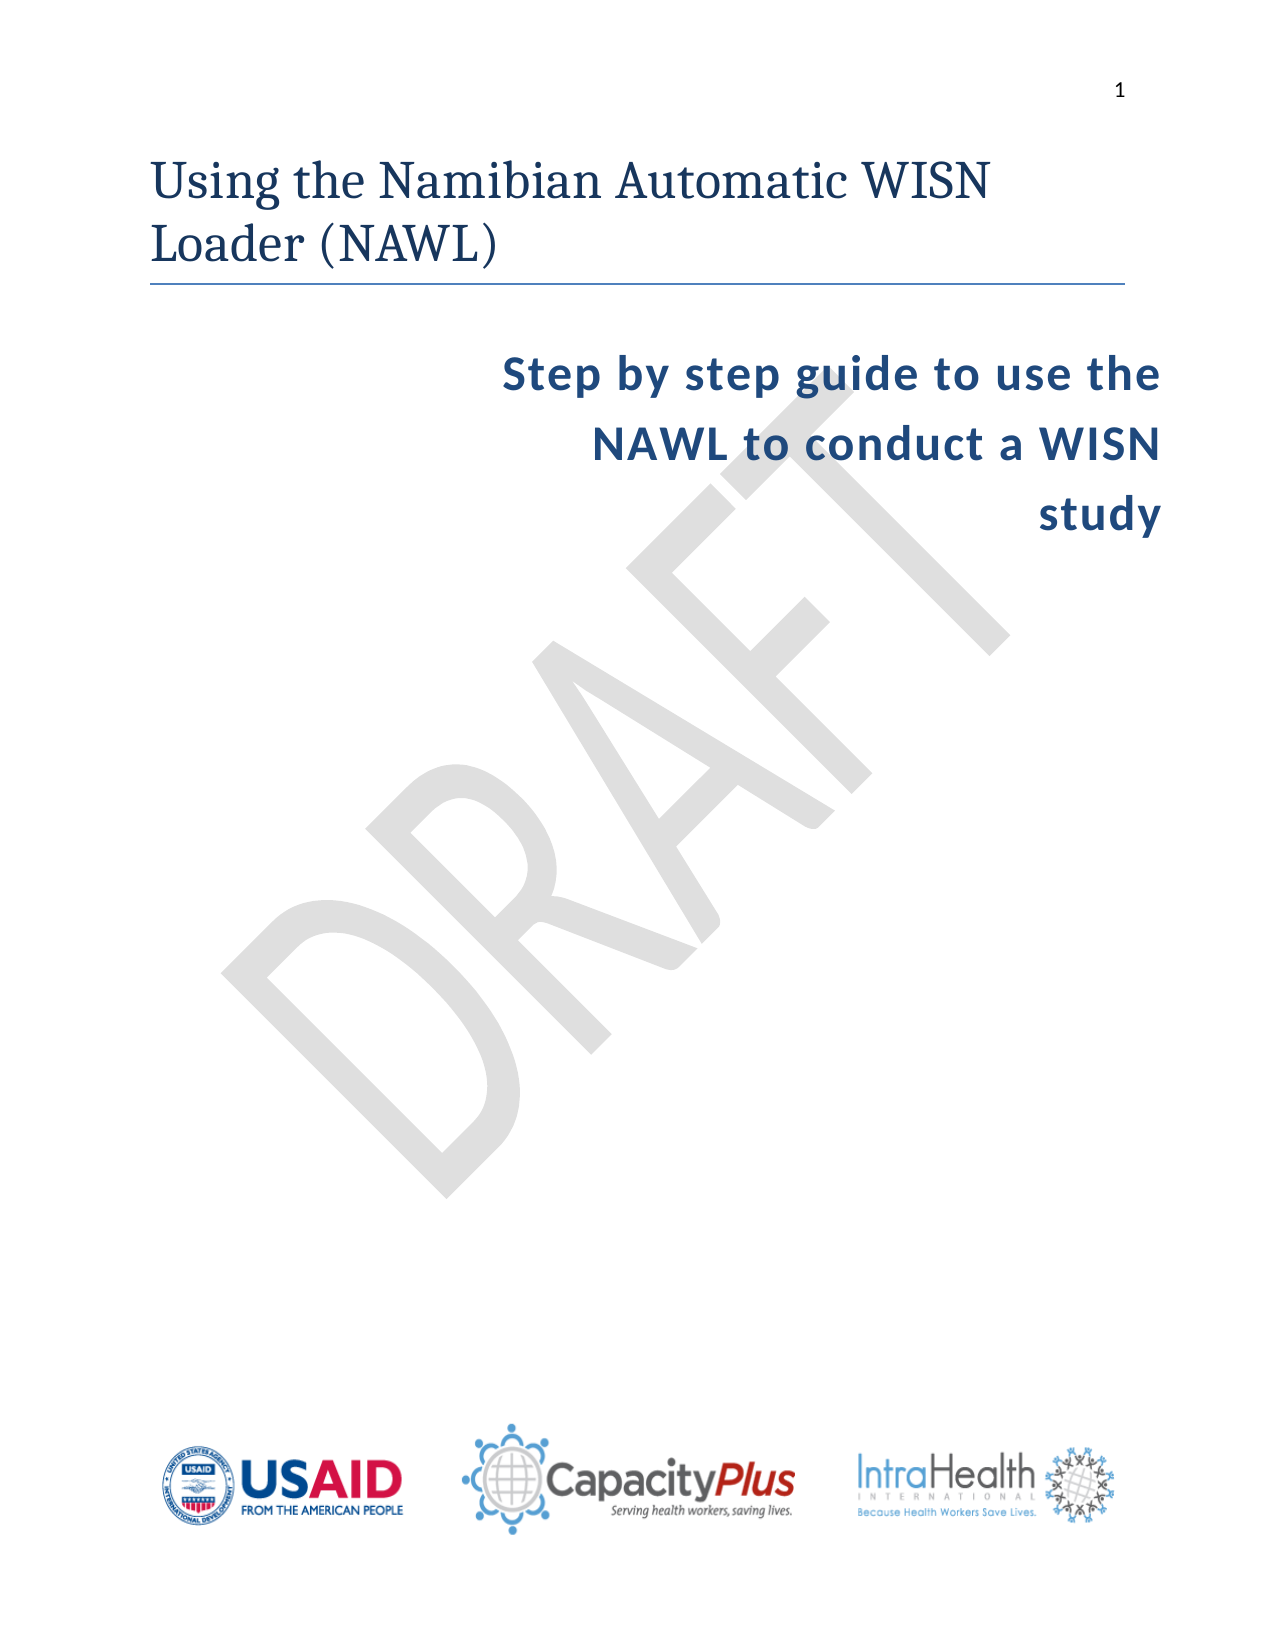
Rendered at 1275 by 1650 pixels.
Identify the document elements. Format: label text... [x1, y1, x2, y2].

picture [150, 1415, 1125, 1547]
title Using the Namibian Automatic WISN Loader (NAWL) [150, 150, 1125, 283]
